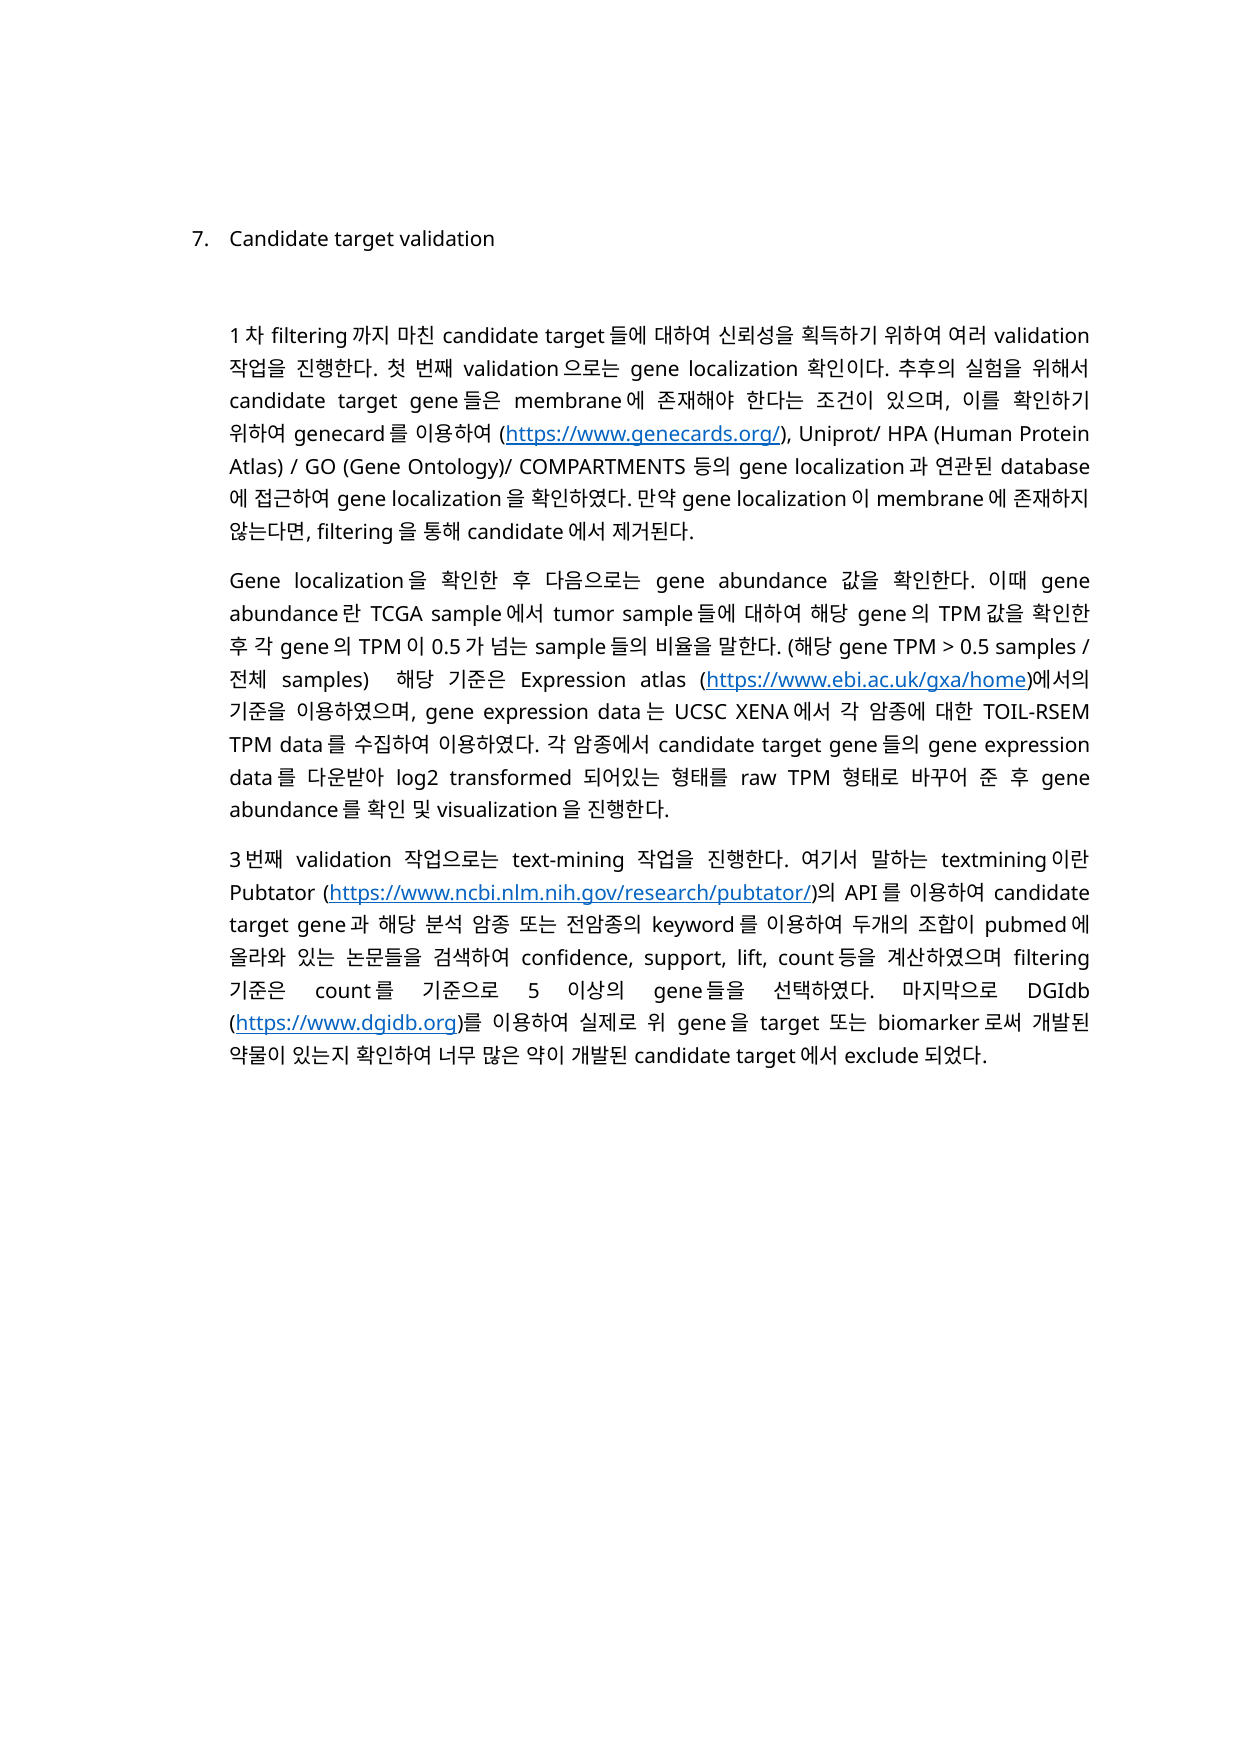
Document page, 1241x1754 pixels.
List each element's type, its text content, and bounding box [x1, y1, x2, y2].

text 1차 filtering까지 마친 candidate target들에 대하여 신뢰성을 획득하기 위하여 여러 validation 작업을 진행한다. 첫 번째 validation으로는 gene localization 확인이다. 추후의 실험을 위해서 candidate target gene들은 membrane에 존재해야 한다는 조건이 있으며, 이를 확인하기 위하여 genecard를 이용하여 (https://www.genecards.org/), Uniprot/ HPA (Human Protein Atlas) / GO (Gene Ontology)/ COMPARTMENTS 등의 gene localization과 연관된 database에 접근하여 gene localization을 확인하였다. 만약 gene localization이 membrane에 존재하지 않는다면, filtering을 통해 candidate에서 제거된다. [229, 319, 1090, 546]
text Gene localization을 확인한 후 다음으로는 gene abundance 값을 확인한다. 이때 gene abundance란 TCGA sample에서 tumor sample들에 대하여 해당 gene의 TPM값을 확인한 후 각 gene의 TPM이 0.5가 넘는 sample들의 비율을 말한다. (해당 gene TPM > 0.5 samples / 전체 samples) 해당 기준은 Expression atlas (https://www.ebi.ac.uk/gxa/home)에서의 기준을 이용하였으며, gene expression data는 UCSC XENA에서 각 암종에 대한 TOIL-RSEM TPM data를 수집하여 이용하였다. 각 암종에서 candidate target gene들의 gene expression data를 다운받아 log2 transformed 되어있는 형태를 raw TPM 형태로 바꾸어 준 후 gene abundance를 확인 및 visualization을 진행한다. [229, 565, 1090, 824]
list Candidate target validation [192, 224, 1090, 253]
text 3번째 validation 작업으로는 text-mining 작업을 진행한다. 여기서 말하는 textmining이란 Pubtator (https://www.ncbi.nlm.nih.gov/research/pubtator/)의 API를 이용하여 candidate target gene과 해당 분석 암종 또는 전암종의 keyword를 이용하여 두개의 조합이 pubmed에 올라와 있는 논문들을 검색하여 confidence, support, lift, count등을 계산하였으며 filtering 기준은 count를 기준으로 5 이상의 gene들을 선택하였다. 마지막으로 DGIdb (https://www.dgidb.org)를 이용하여 실제로 위 gene을 target 또는 biomarker로써 개발된 약물이 있는지 확인하여 너무 많은 약이 개발된 candidate target에서 exclude 되었다. [229, 843, 1090, 1069]
